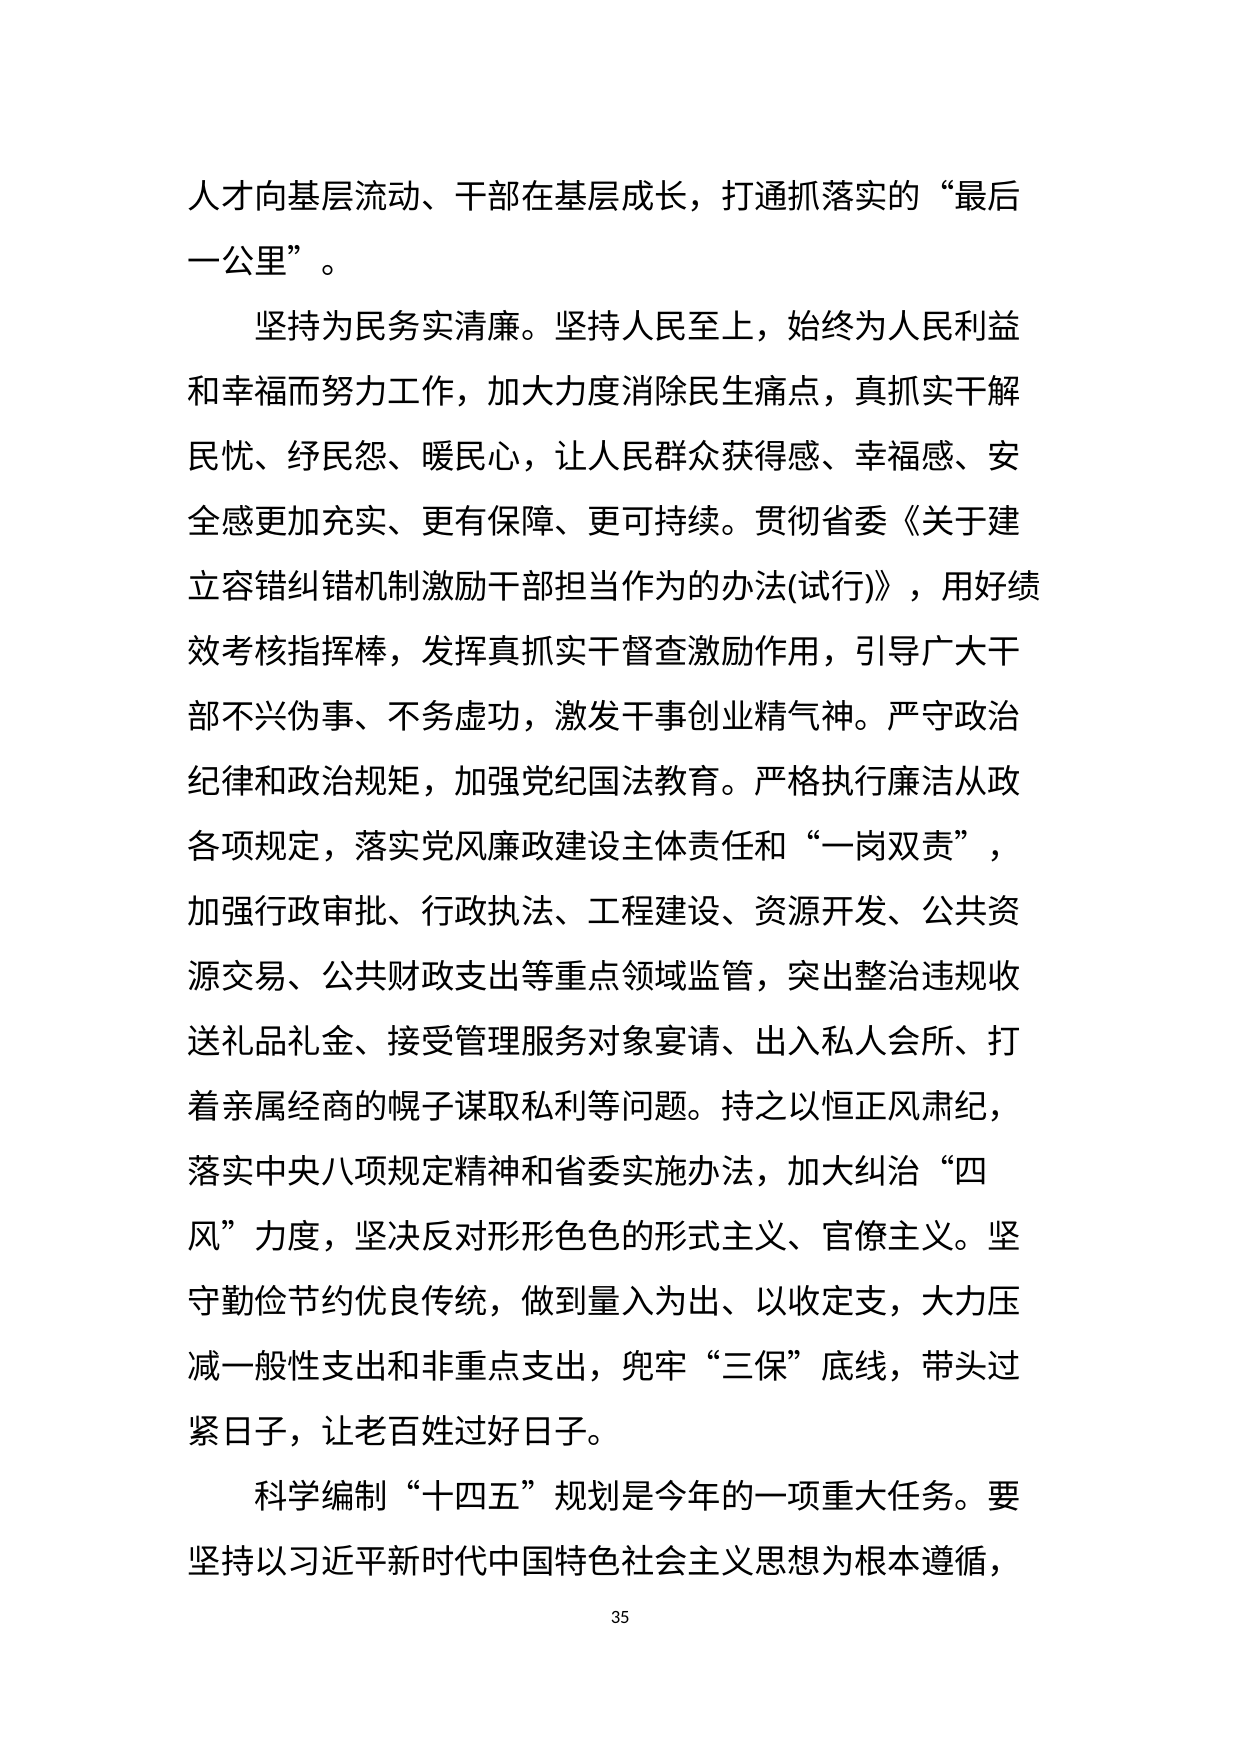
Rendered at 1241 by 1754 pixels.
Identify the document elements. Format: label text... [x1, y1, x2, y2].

text 坚持为民务实清廉。坚持人民至上，始终为人民利益和幸福而努力工作，加大力度消除民生痛点，真抓实干解民忧、纾民怨、暖民心，让人民群众获得感、幸福感、安全感更加充实、更有保障、更可持续。贯彻省委《关于建立容错纠错机制激励干部担当作为的办法(试行)》，用好绩效考核指挥棒，发挥真抓实干督查激励作用，引导广大干部不兴伪事、不务虚功，激发干事创业精气神。严守政治纪律和政治规矩，加强党纪国法教育。严格执行廉洁从政各项规定，落实党风廉政建设主体责任和“一岗双责”，加强行政审批、行政执法、工程建设、资源开发、公共资源交易、公共财政支出等重点领域监管，突出整治违规收送礼品礼金、接受管理服务对象宴请、出入私人会所、打着亲属经商的幌子谋取私利等问题。持之以恒正风肃纪，落实中央八项规定精神和省委实施办法，加大纠治“四风”力度，坚决反对形形色色的形式主义、官僚主义。坚守勤俭节约优良传统，做到量入为出、以收定支，大力压减一般性支出和非重点支出，兜牢“三保”底线，带头过紧日子，让老百姓过好日子。 [187, 292, 1053, 1462]
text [187, 1462, 1053, 1592]
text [187, 162, 1053, 292]
